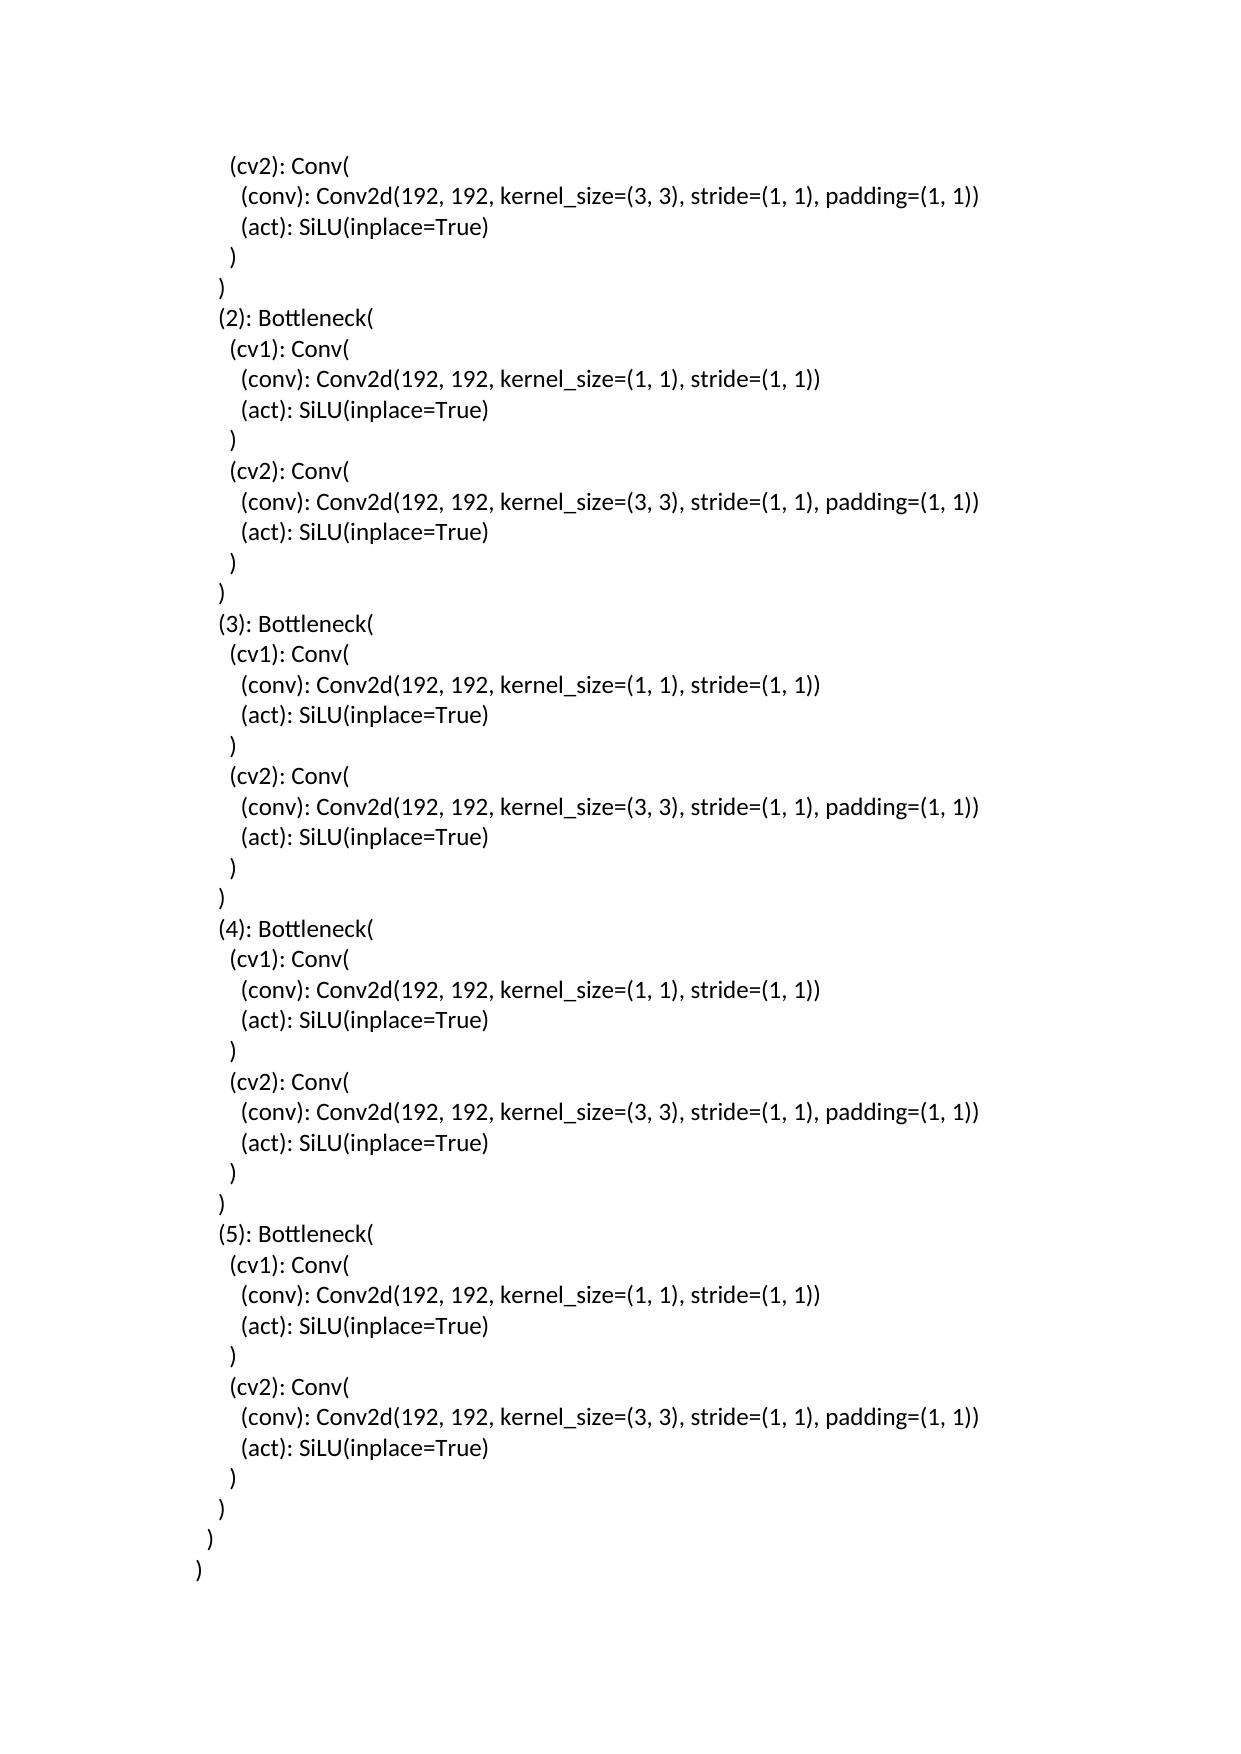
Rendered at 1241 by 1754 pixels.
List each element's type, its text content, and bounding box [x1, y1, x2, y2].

text (cv2): Conv( [150, 1066, 1090, 1096]
text (cv2): Conv( [150, 1371, 1090, 1401]
text (act): SiLU(inplace=True) [150, 516, 1090, 547]
text (cv2): Conv( [150, 455, 1090, 486]
text (3): Bottleneck( [150, 608, 1090, 638]
text ) [150, 1523, 1090, 1554]
text (conv): Conv2d(192, 192, kernel_size=(1, 1), stride=(1, 1)) [150, 669, 1090, 699]
text ) [150, 242, 1090, 272]
text (4): Bottleneck( [150, 913, 1090, 943]
text ) [150, 1554, 1090, 1584]
text ) [150, 1340, 1090, 1371]
text (act): SiLU(inplace=True) [150, 699, 1090, 730]
text ) [150, 425, 1090, 455]
text ) [150, 730, 1090, 760]
text (conv): Conv2d(192, 192, kernel_size=(3, 3), stride=(1, 1), padding=(1, 1)) [150, 486, 1090, 516]
text (act): SiLU(inplace=True) [150, 821, 1090, 852]
text (cv1): Conv( [150, 1249, 1090, 1279]
text ) [150, 272, 1090, 303]
text ) [150, 1462, 1090, 1493]
text (cv2): Conv( [150, 150, 1090, 181]
text ) [150, 577, 1090, 608]
text (act): SiLU(inplace=True) [150, 1310, 1090, 1340]
text (act): SiLU(inplace=True) [150, 211, 1090, 242]
text (act): SiLU(inplace=True) [150, 1127, 1090, 1157]
text (act): SiLU(inplace=True) [150, 1432, 1090, 1462]
text (conv): Conv2d(192, 192, kernel_size=(3, 3), stride=(1, 1), padding=(1, 1)) [150, 1401, 1090, 1432]
text (conv): Conv2d(192, 192, kernel_size=(3, 3), stride=(1, 1), padding=(1, 1)) [150, 1096, 1090, 1127]
text (cv1): Conv( [150, 333, 1090, 364]
text (cv1): Conv( [150, 638, 1090, 669]
text ) [150, 1157, 1090, 1188]
text (conv): Conv2d(192, 192, kernel_size=(1, 1), stride=(1, 1)) [150, 974, 1090, 1004]
text ) [150, 547, 1090, 577]
text (2): Bottleneck( [150, 303, 1090, 333]
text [150, 364, 1090, 394]
text ) [150, 852, 1090, 882]
text (act): SiLU(inplace=True) [150, 1004, 1090, 1035]
text (5): Bottleneck( [150, 1218, 1090, 1249]
text ) [150, 1188, 1090, 1218]
text ) [150, 1493, 1090, 1523]
text ) [150, 1035, 1090, 1066]
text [150, 181, 1090, 211]
text (cv2): Conv( [150, 760, 1090, 791]
text (conv): Conv2d(192, 192, kernel_size=(3, 3), stride=(1, 1), padding=(1, 1)) [150, 791, 1090, 821]
text (cv1): Conv( [150, 943, 1090, 974]
text ) [150, 882, 1090, 913]
text (conv): Conv2d(192, 192, kernel_size=(1, 1), stride=(1, 1)) [150, 1279, 1090, 1310]
text (act): SiLU(inplace=True) [150, 394, 1090, 425]
